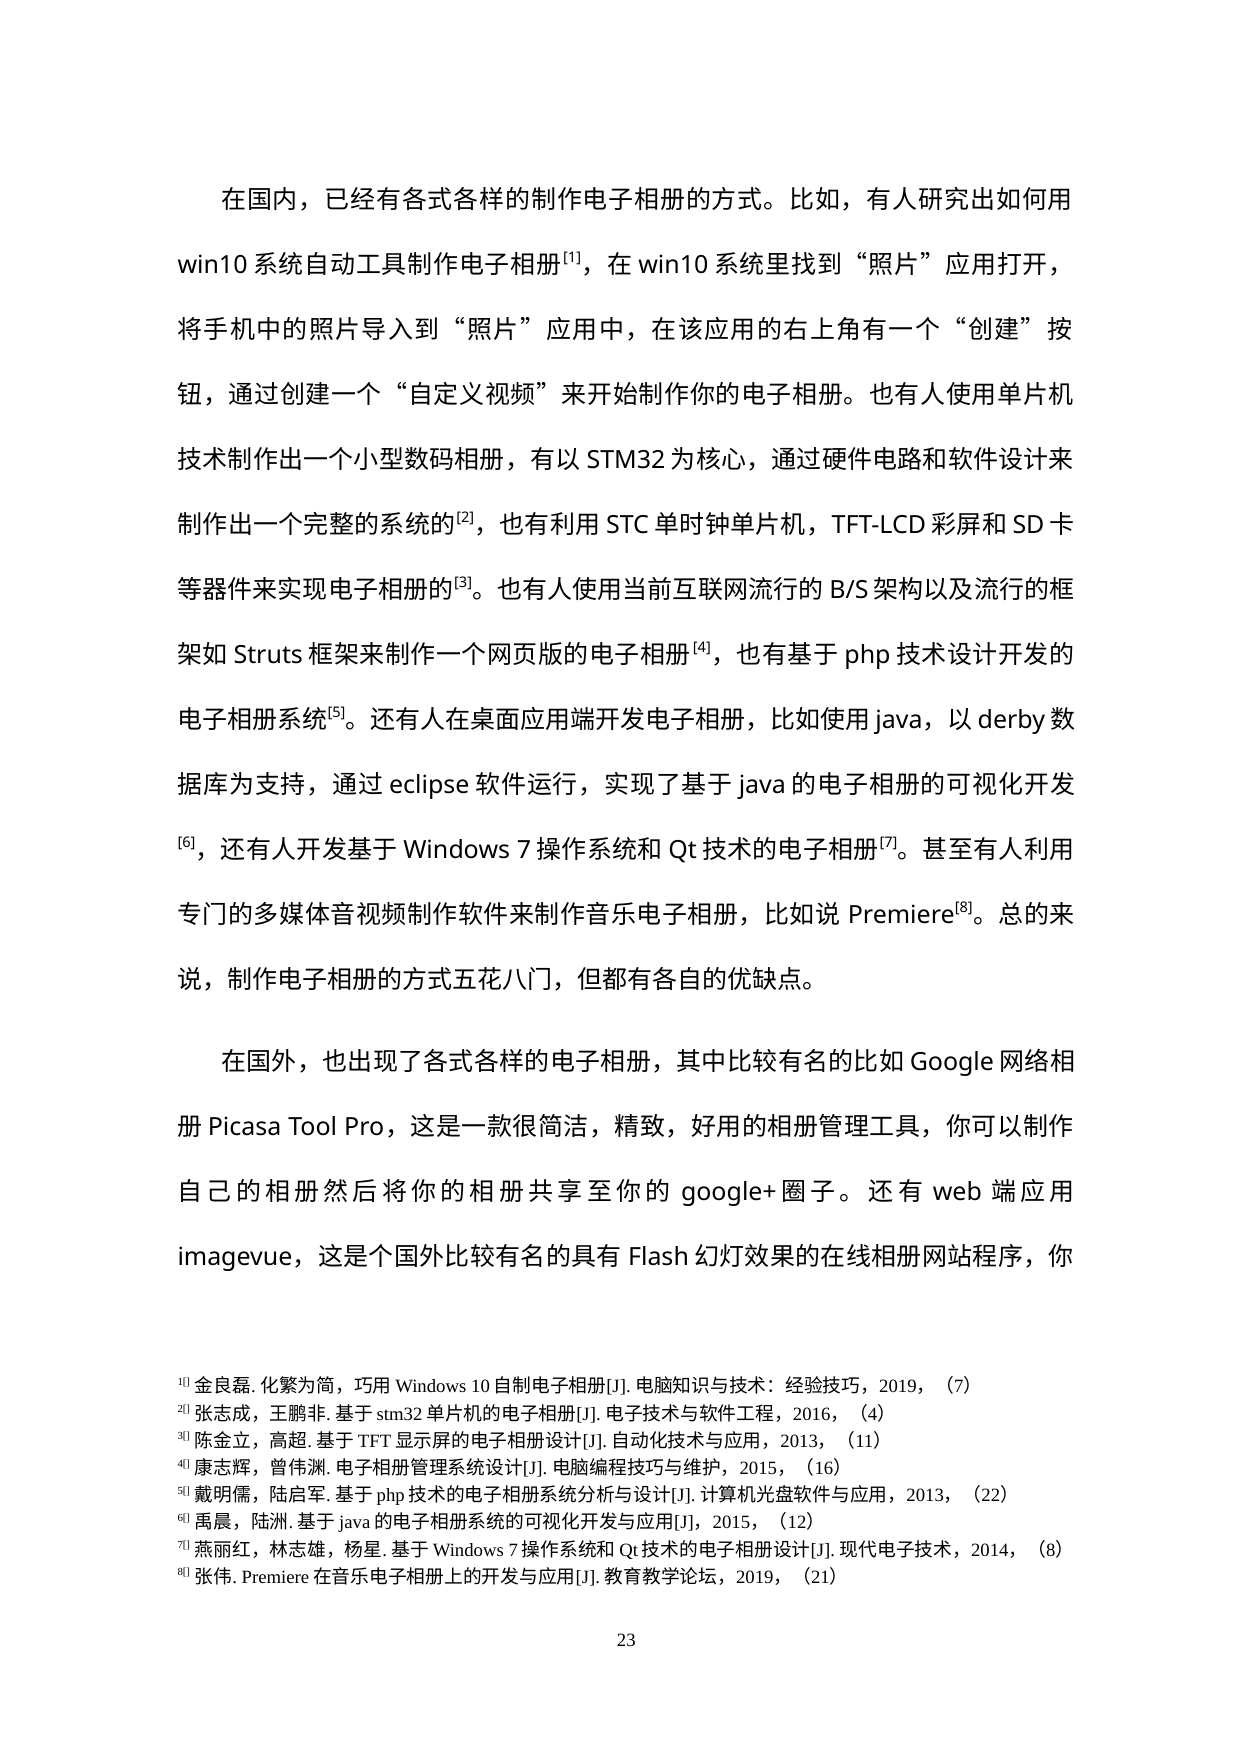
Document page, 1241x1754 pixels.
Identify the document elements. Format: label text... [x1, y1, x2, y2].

text 在国内，已经有各式各样的制作电子相册的方式。比如，有人研究出如何用win10系统自动工具制作电子相册[]，在win10系统里找到“照片”应用打开，将手机中的照片导入到“照片”应用中，在该应用的右上角有一个“创建”按钮，通过创建一个“自定义视频”来开始制作你的电子相册。也有人使用单片机技术制作出一个小型数码相册，有以STM32为核心，通过硬件电路和软件设计来制作出一个完整的系统的[]，也有利用STC单时钟单片机，TFT-LCD彩屏和SD卡等器件来实现电子相册的[]。也有人使用当前互联网流行的B/S架构以及流行的框架如Struts框架来制作一个网页版的电子相册[]，也有基于php技术设计开发的电子相册系统[]。还有人在桌面应用端开发电子相册，比如使用java，以derby数据库为支持，通过eclipse软件运行，实现了基于java的电子相册的可视化开发[]，还有人开发基于Windows 7操作系统和Qt技术的电子相册[]。甚至有人利用专门的多媒体音视频制作软件来制作音乐电子相册，比如说Premiere[]。总的来说，制作电子相册的方式五花八门，但都有各自的优缺点。 [177, 165, 1075, 1010]
